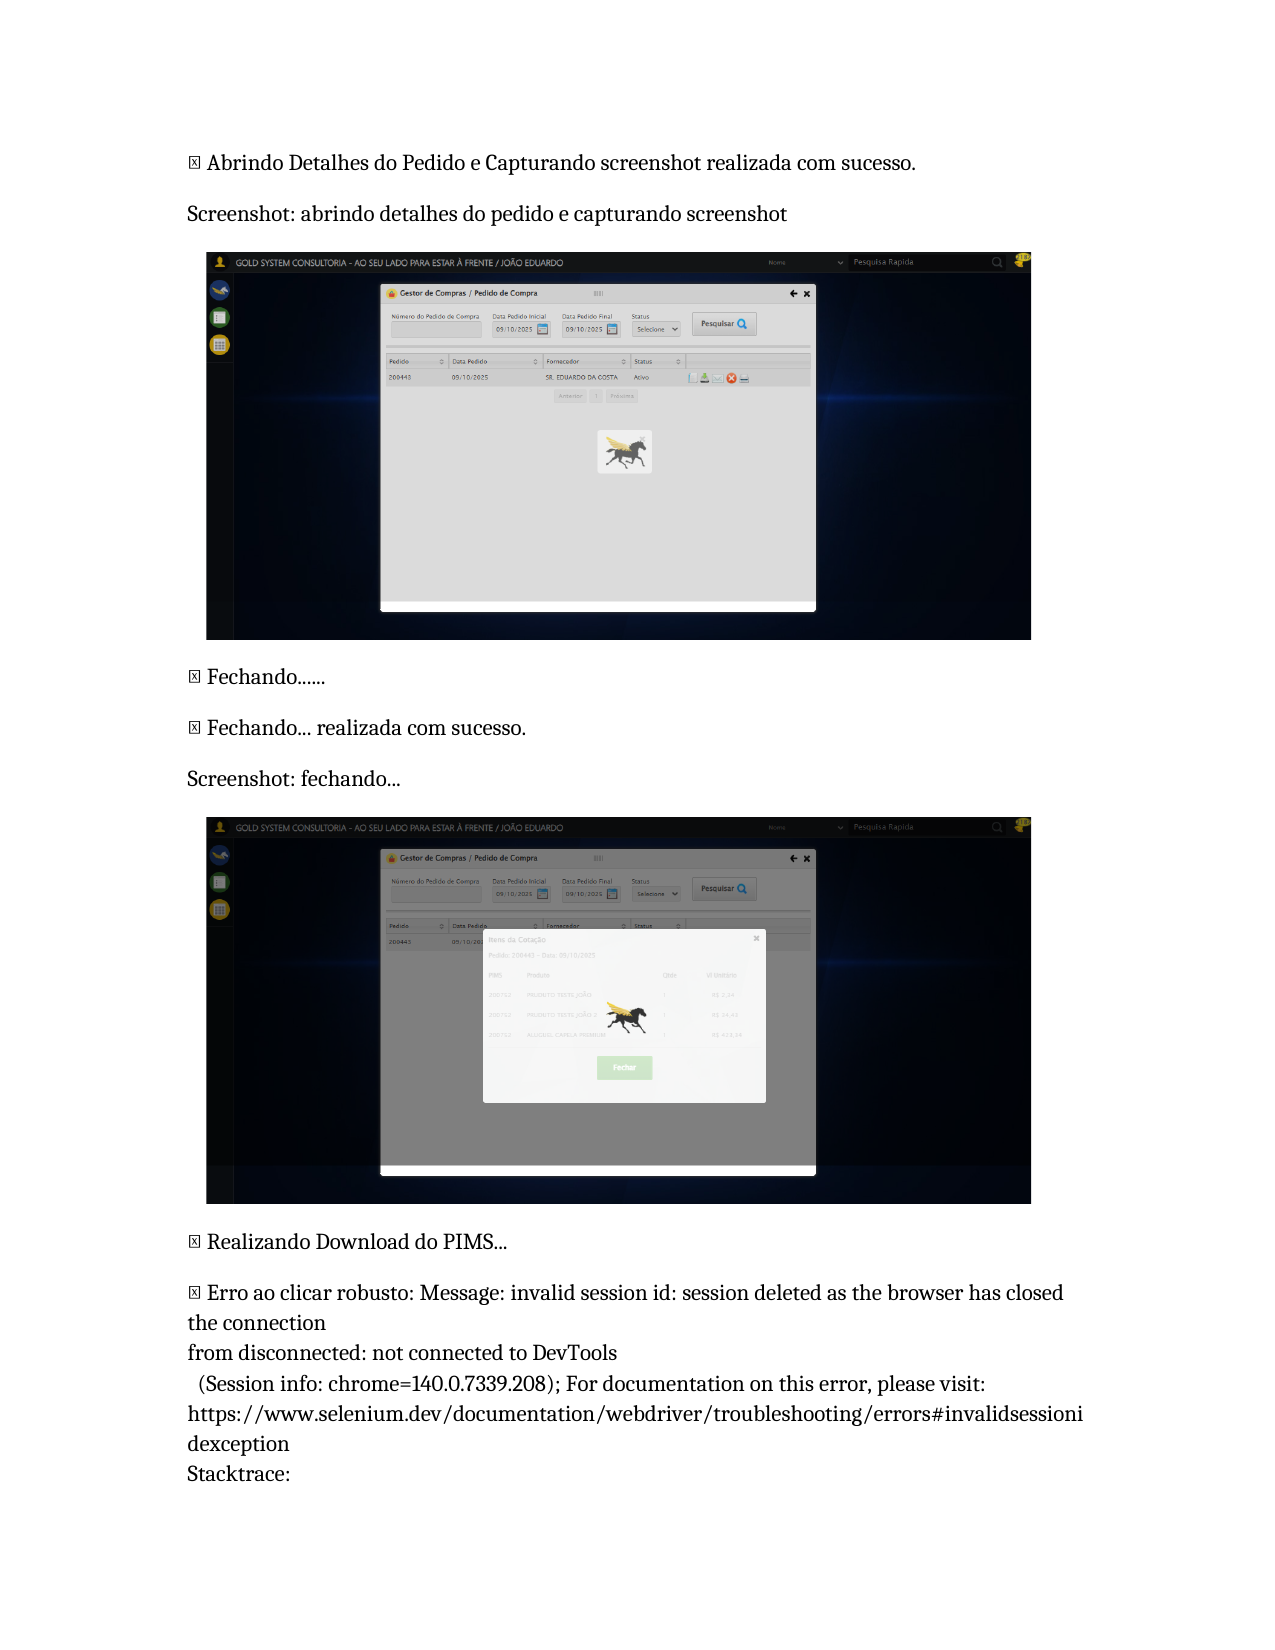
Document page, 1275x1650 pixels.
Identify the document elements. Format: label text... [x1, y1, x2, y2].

text 🔄 Fechando...... [187, 664, 1087, 690]
text ✅ Abrindo Detalhes do Pedido e Capturando screenshot realizada com sucesso. [187, 150, 1087, 176]
text Screenshot: abrindo detalhes do pedido e capturando screenshot [187, 201, 1087, 227]
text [187, 1280, 1087, 1487]
text Screenshot: fechando... [187, 766, 1087, 792]
text ✅ Fechando... realizada com sucesso. [187, 715, 1087, 741]
picture [206, 817, 1032, 1204]
picture [206, 252, 1032, 640]
text 🔄 Realizando Download do PIMS... [187, 1229, 1087, 1255]
